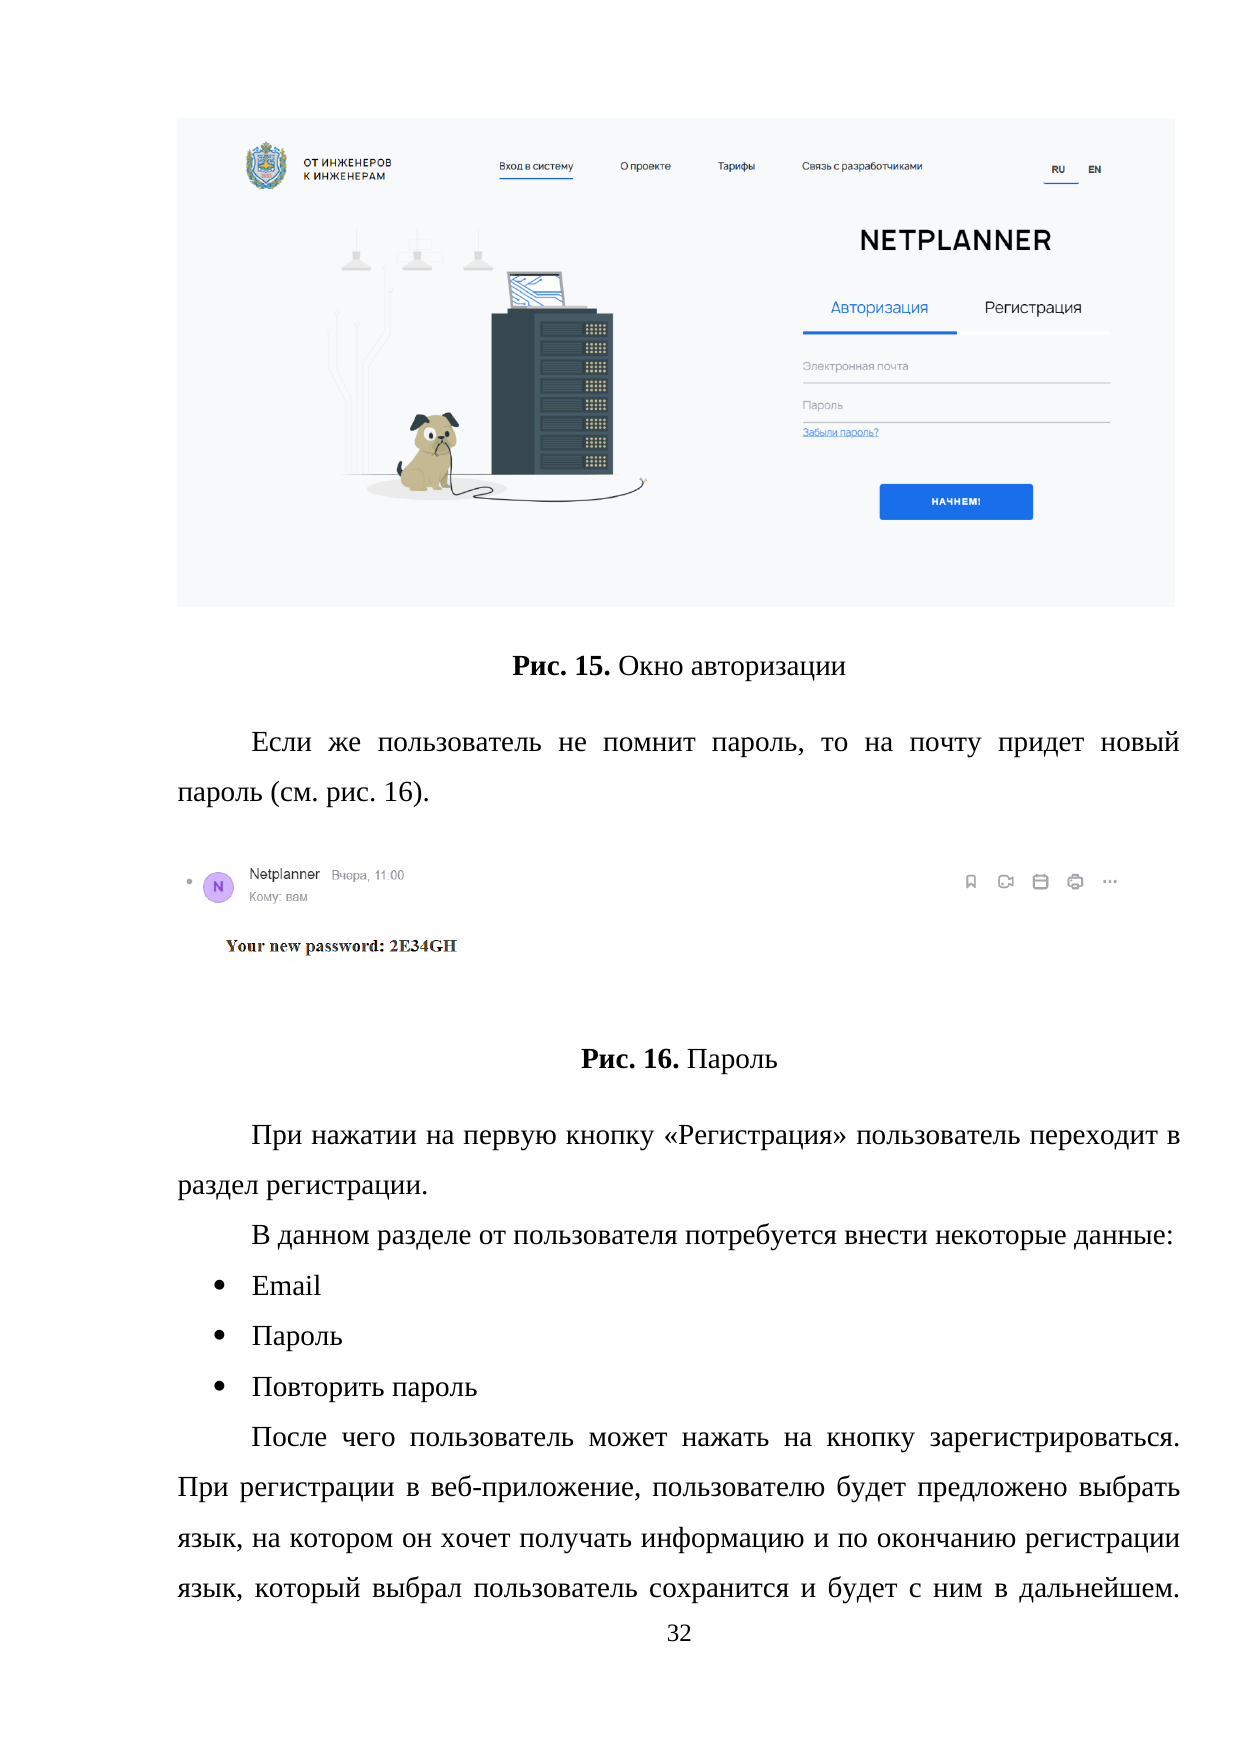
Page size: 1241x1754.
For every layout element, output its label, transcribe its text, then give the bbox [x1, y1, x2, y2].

text В данном разделе от пользователя потребуется внести некоторые данные: [177, 1217, 1181, 1251]
text При нажатии на первую кнопку «Регистрация» пользователь переходит в раздел регистрации. [177, 1117, 1181, 1201]
list Пароль [214, 1318, 1181, 1352]
list Повторить пароль [214, 1369, 1181, 1402]
text Если же пользователь не помнит пароль, то на почту придет новый пароль (см. рис. 16). [177, 724, 1181, 807]
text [177, 1419, 1181, 1603]
list Email [214, 1268, 1181, 1301]
text Рис. 16. Пароль [177, 1042, 1181, 1075]
picture [177, 849, 1127, 1000]
text Рис. 15. Окно авторизации [177, 648, 1181, 682]
picture [177, 118, 1175, 607]
